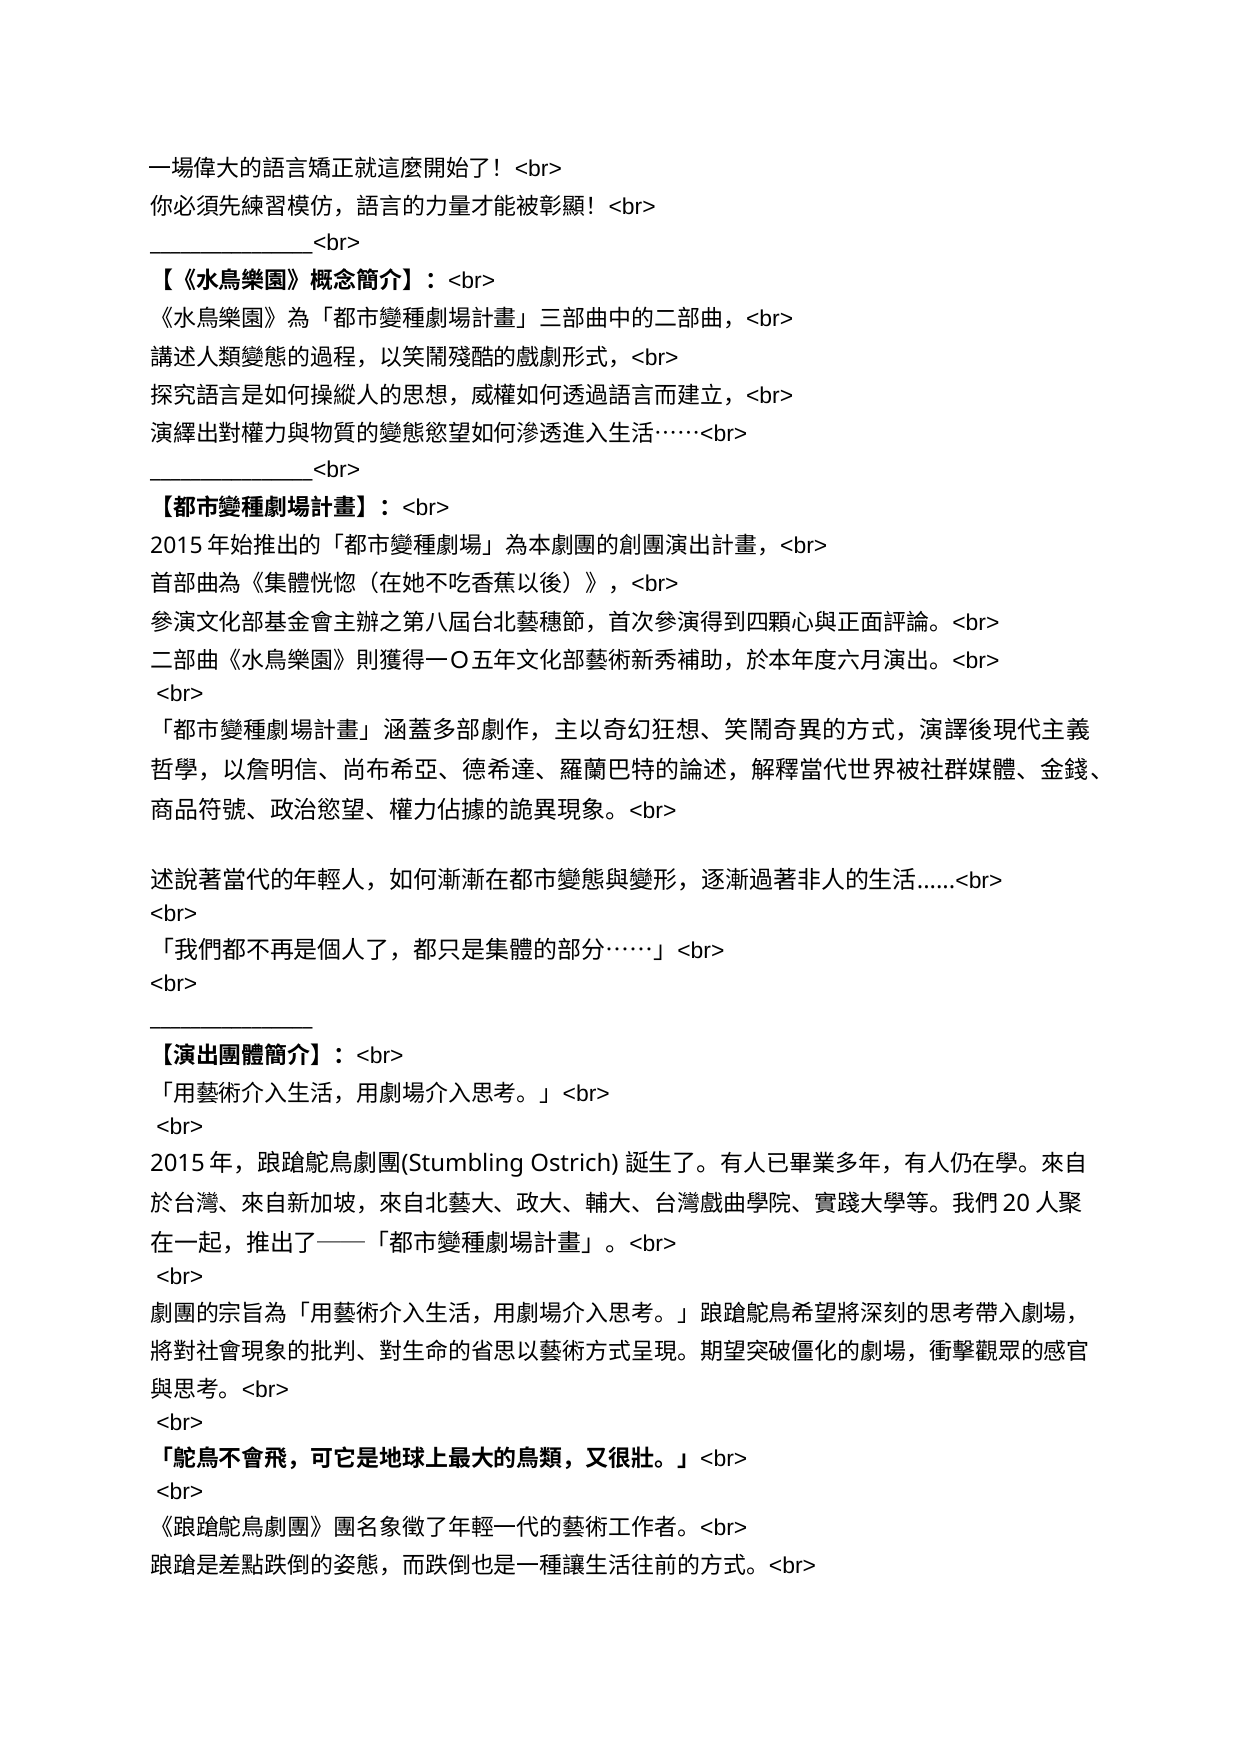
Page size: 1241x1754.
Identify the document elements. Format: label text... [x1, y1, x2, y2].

text 探究語言是如何操縱人的思想，威權如何透過語言而建立，<br> [150, 377, 1090, 410]
text <br> [150, 1113, 1090, 1139]
text <br> [150, 1263, 1090, 1290]
text ________________<br> [150, 453, 1090, 484]
text <br> [150, 970, 1090, 997]
text 「都市變種劇場計畫」涵蓋多部劇作，主以奇幻狂想、笑鬧奇異的方式，演譯後現代主義哲學，以詹明信、尚布希亞、德希達、羅蘭巴特的論述，解釋當代世界被社群媒體、金錢、商品符號、政治慾望、權力佔據的詭異現象。<br> [150, 711, 1090, 751]
text 參演文化部基金會主辦之第八屆台北藝穗節，首次參演得到四顆心與正面評論。<br> [952, 603, 1090, 637]
text 首部曲為《集體恍惚（在她不吃香蕉以後）》，<br> [631, 565, 1090, 598]
text 「用藝術介入生活，用劇場介入思考。」<br> [150, 1074, 1090, 1108]
text 你必須先練習模仿，語言的力量才能被彰顯！<br> [150, 188, 1090, 221]
text 劇團的宗旨為「用藝術介入生活，用劇場介入思考。」踉蹌鴕鳥希望將深刻的思考帶入劇場，將對社會現象的批判、對生命的省思以藝術方式呈現。期望突破僵化的劇場，衝擊觀眾的感官與思考。<br> [150, 1294, 1090, 1404]
text 述說著當代的年輕人，如何漸漸在都市變態與變形，逐漸過著非人的生活......<br> [917, 860, 1090, 895]
text 一場偉大的語言矯正就這麼開始了！<br> [148, 150, 1090, 183]
text 《踉蹌鴕鳥劇團》團名象徵了年輕一代的藝術工作者。<br> [150, 1509, 1090, 1542]
text 「我們都不再是個人了，都只是集體的部分……」<br> [677, 931, 1090, 965]
text 【演出團體簡介】：<br> [356, 1036, 1090, 1070]
text ________________ [150, 1001, 1090, 1032]
text <br> [150, 900, 1090, 927]
text 踉蹌是差點跌倒的姿態，而跌倒也是一種讓生活往前的方式。<br> [150, 1547, 1090, 1580]
text <br> [150, 1478, 1090, 1504]
text <br> [150, 1409, 1090, 1435]
text 【《水鳥樂園》概念簡介】：<br> [150, 262, 1090, 295]
text 演繹出對權力與物質的變態慾望如何滲透進入生活……<br> [150, 415, 1090, 448]
text 講述人類變態的過程，以笑鬧殘酷的戲劇形式，<br> [150, 338, 1090, 372]
text 二部曲《水鳥樂園》則獲得一Ｏ五年文化部藝術新秀補助，於本年度六月演出。<br> [219, 641, 1090, 675]
text ________________<br> [150, 226, 1090, 257]
text 「鴕鳥不會飛，可它是地球上最大的鳥類，又很壯。」<br> [150, 1440, 1090, 1473]
text 2015年，踉蹌鴕鳥劇團(Stumbling Ostrich) 誕生了。有人已畢業多年，有人仍在學。來自於台灣、來自新加坡，來自北藝大、政大、輔大、台灣戲曲學院、實踐大學等。我們20人聚在一起，推出了──「都市變種劇場計畫」。<br> [150, 1144, 1090, 1258]
text 2015年始推出的「都市變種劇場」為本劇團的創團演出計畫，<br> [150, 527, 1090, 560]
text 《水鳥樂園》為「都市變種劇場計畫」三部曲中的二部曲，<br> [150, 300, 1090, 333]
text <br> [156, 679, 1090, 706]
text 首部曲為《集體恍惚（在她不吃香蕉以後）》，<br> [150, 565, 242, 598]
text 「都市變種劇場計畫」涵蓋多部劇作，主以奇幻狂想、笑鬧奇異的方式，演譯後現代主義哲學，以詹明信、尚布希亞、德希達、羅蘭巴特的論述，解釋當代世界被社群媒體、金錢、商品符號、政治慾望、權力佔據的詭異現象。<br> [150, 785, 1090, 825]
text 【都市變種劇場計畫】：<br> [402, 489, 1090, 522]
